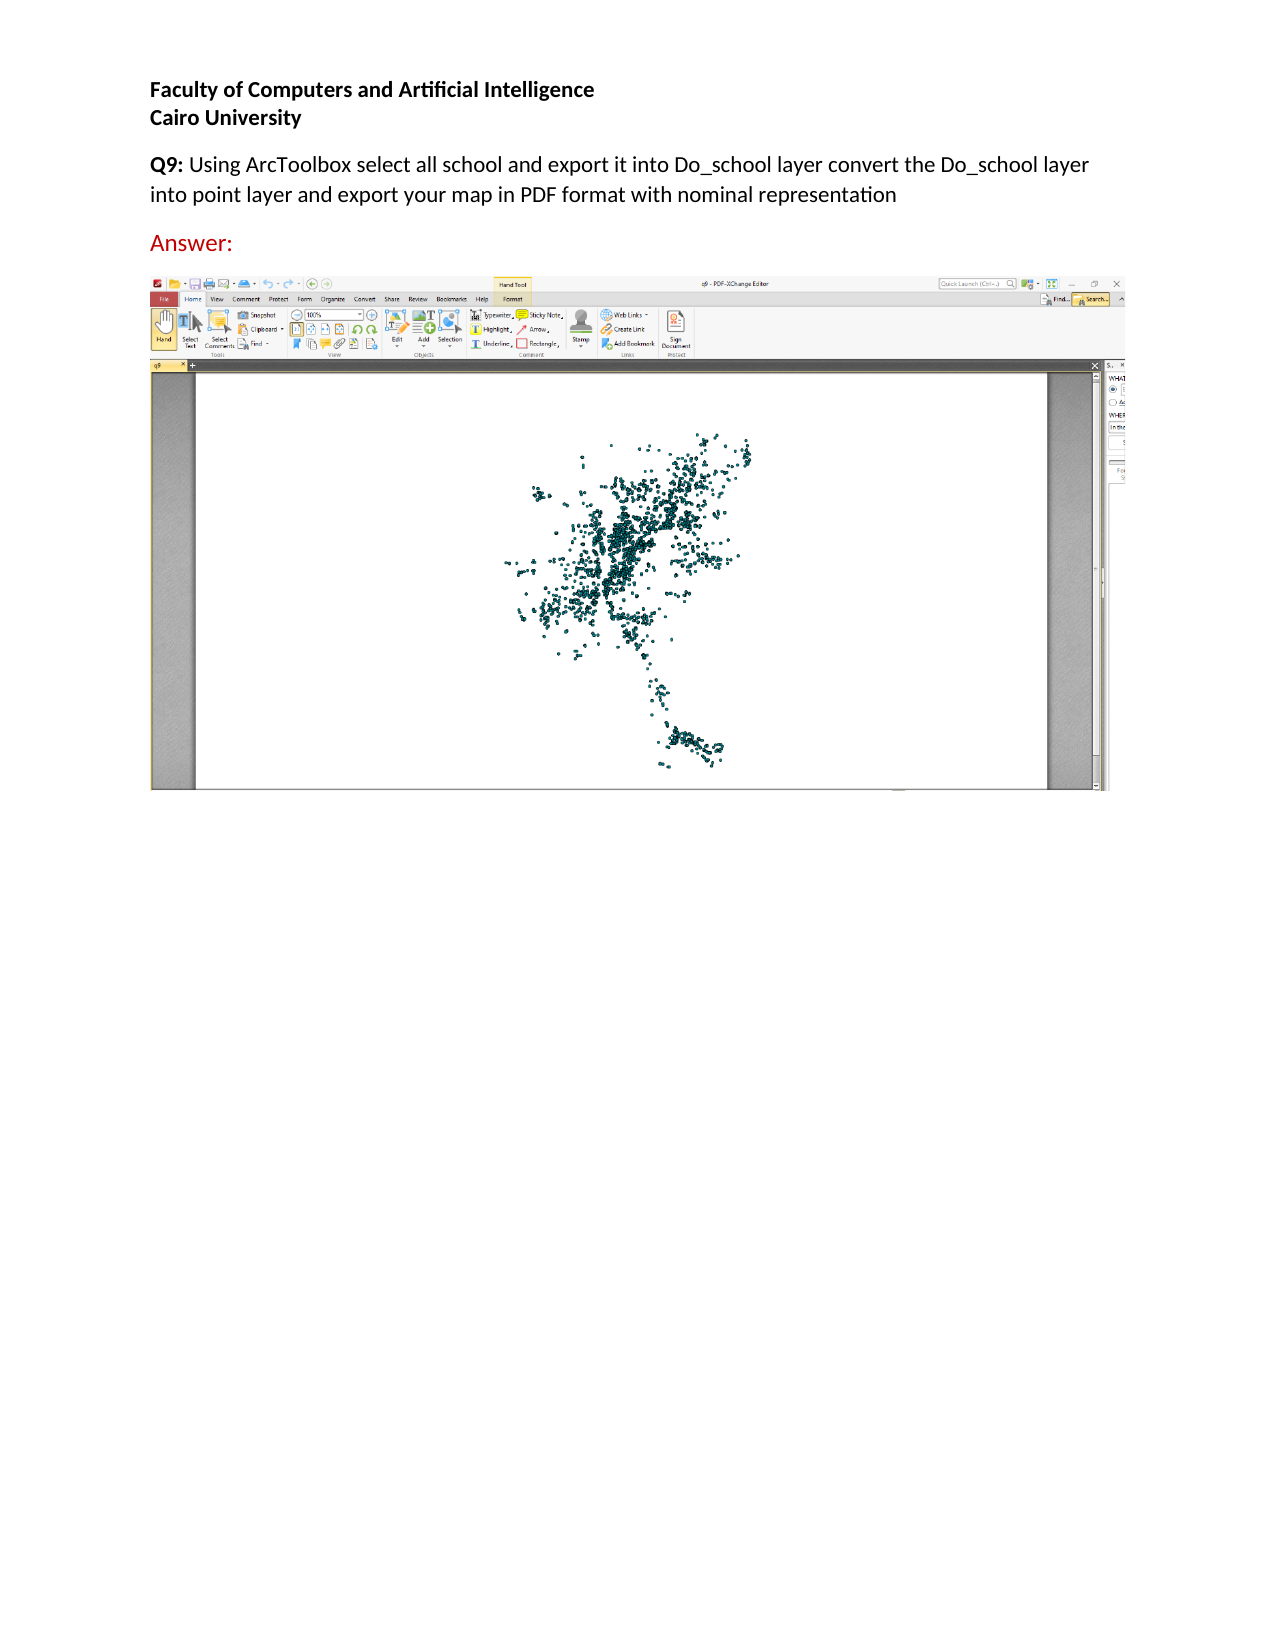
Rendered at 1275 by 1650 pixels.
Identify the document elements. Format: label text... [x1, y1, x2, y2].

picture [150, 276, 1125, 791]
text Q9: Using ArcToolbox select all school and export it into Do_school layer convert the Do_school layer into point layer and export your map in PDF format with nominal representation [150, 150, 1125, 208]
text Answer: [150, 227, 1125, 258]
